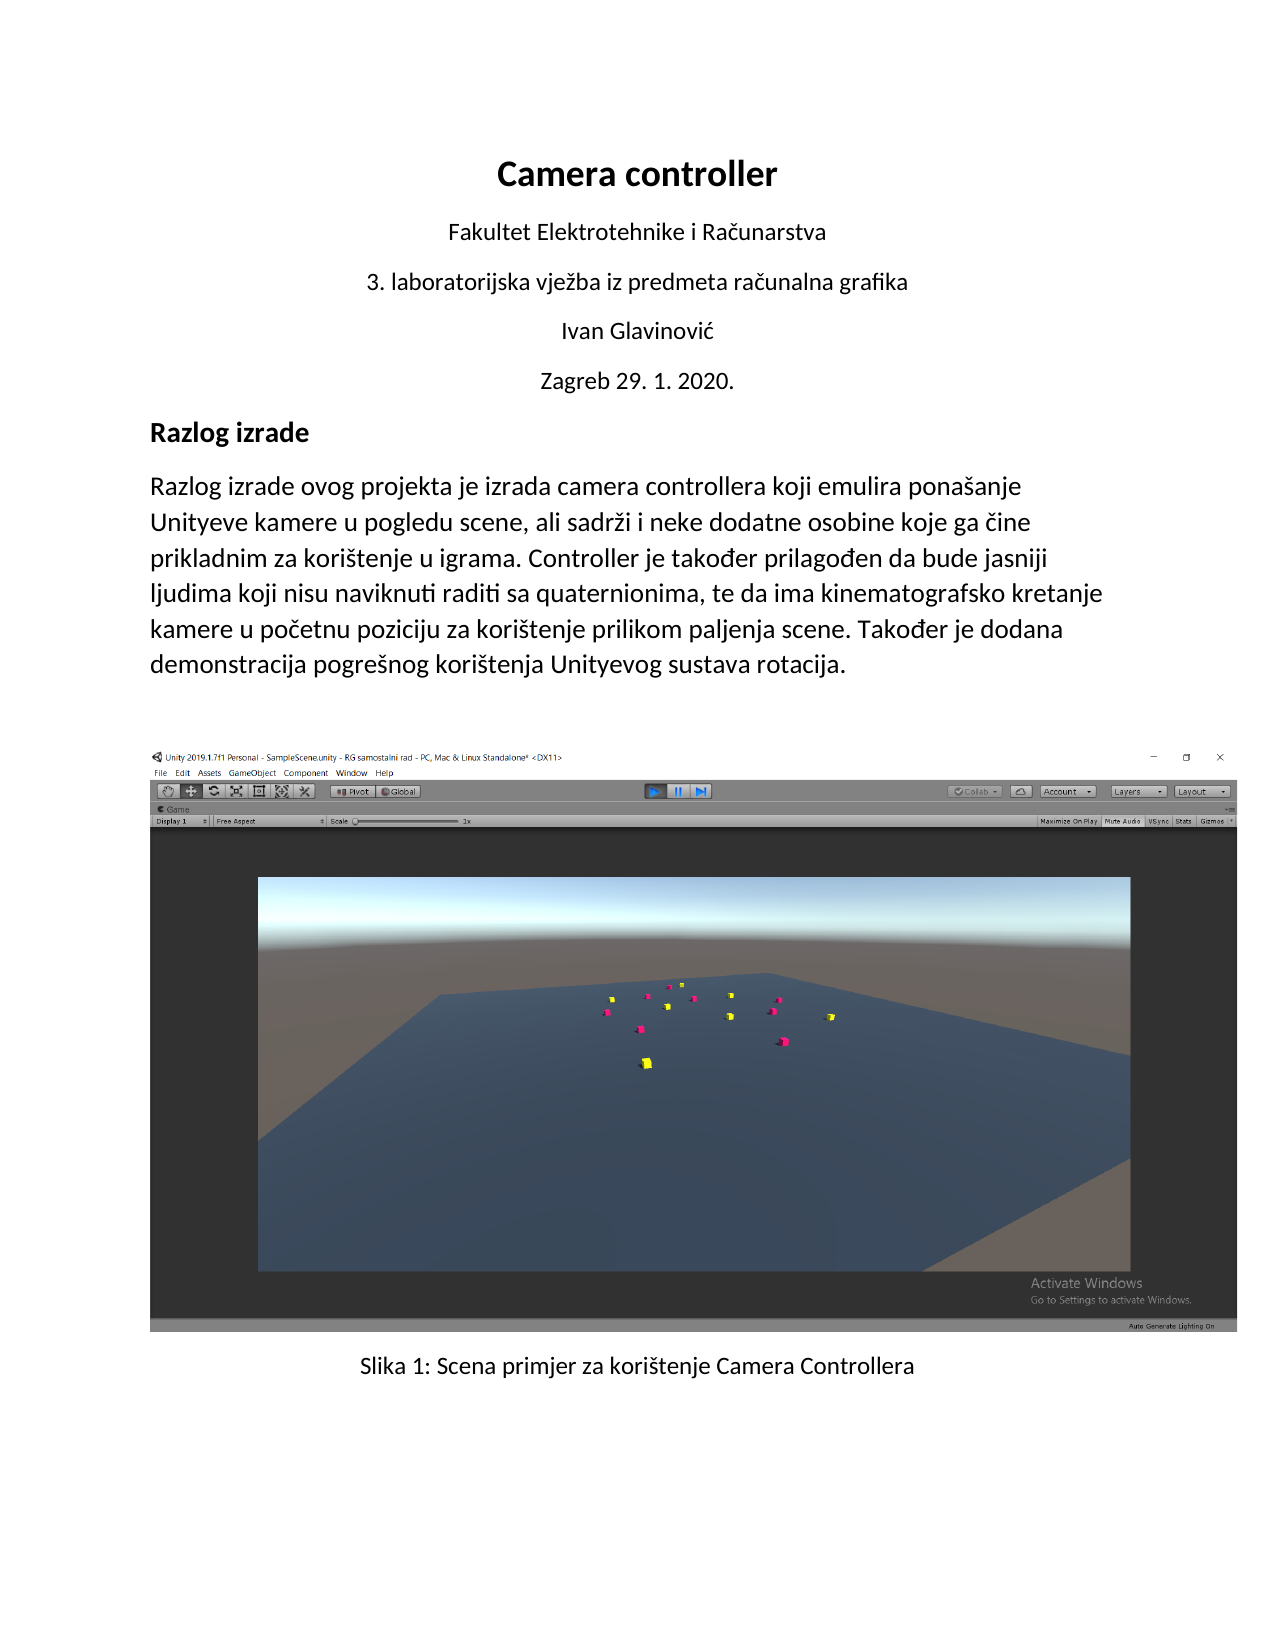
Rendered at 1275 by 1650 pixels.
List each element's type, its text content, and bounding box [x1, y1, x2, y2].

text Zagreb 29. 1. 2020. [150, 365, 1125, 395]
text Fakultet Elektrotehnike i Računarstva [150, 216, 1125, 247]
text Razlog izrade [150, 414, 1125, 450]
picture [150, 749, 1238, 1332]
text Slika 1: Scena primjer za korištenje Camera Controllera [150, 1350, 1125, 1381]
text 3. laboratorijska vježba iz predmeta računalna grafika [150, 266, 1125, 296]
text Camera controller [150, 150, 1125, 196]
text Ivan Glavinović [150, 315, 1125, 346]
text Razlog izrade ovog projekta je izrada camera controllera koji emulira ponašanje Unityeve kamere u pogledu scene, ali sadrži i neke dodatne osobine koje ga čine prikladnim za korištenje u igrama. Controller je također prilagođen da bude jasniji ljudima koji nisu naviknuti raditi sa quaternionima, te da ima kinematografsko kretanje kamere u početnu poziciju za korištenje prilikom paljenja scene. Također je dodana demonstracija pogrešnog korištenja Unityevog sustava rotacija. [150, 469, 1125, 681]
